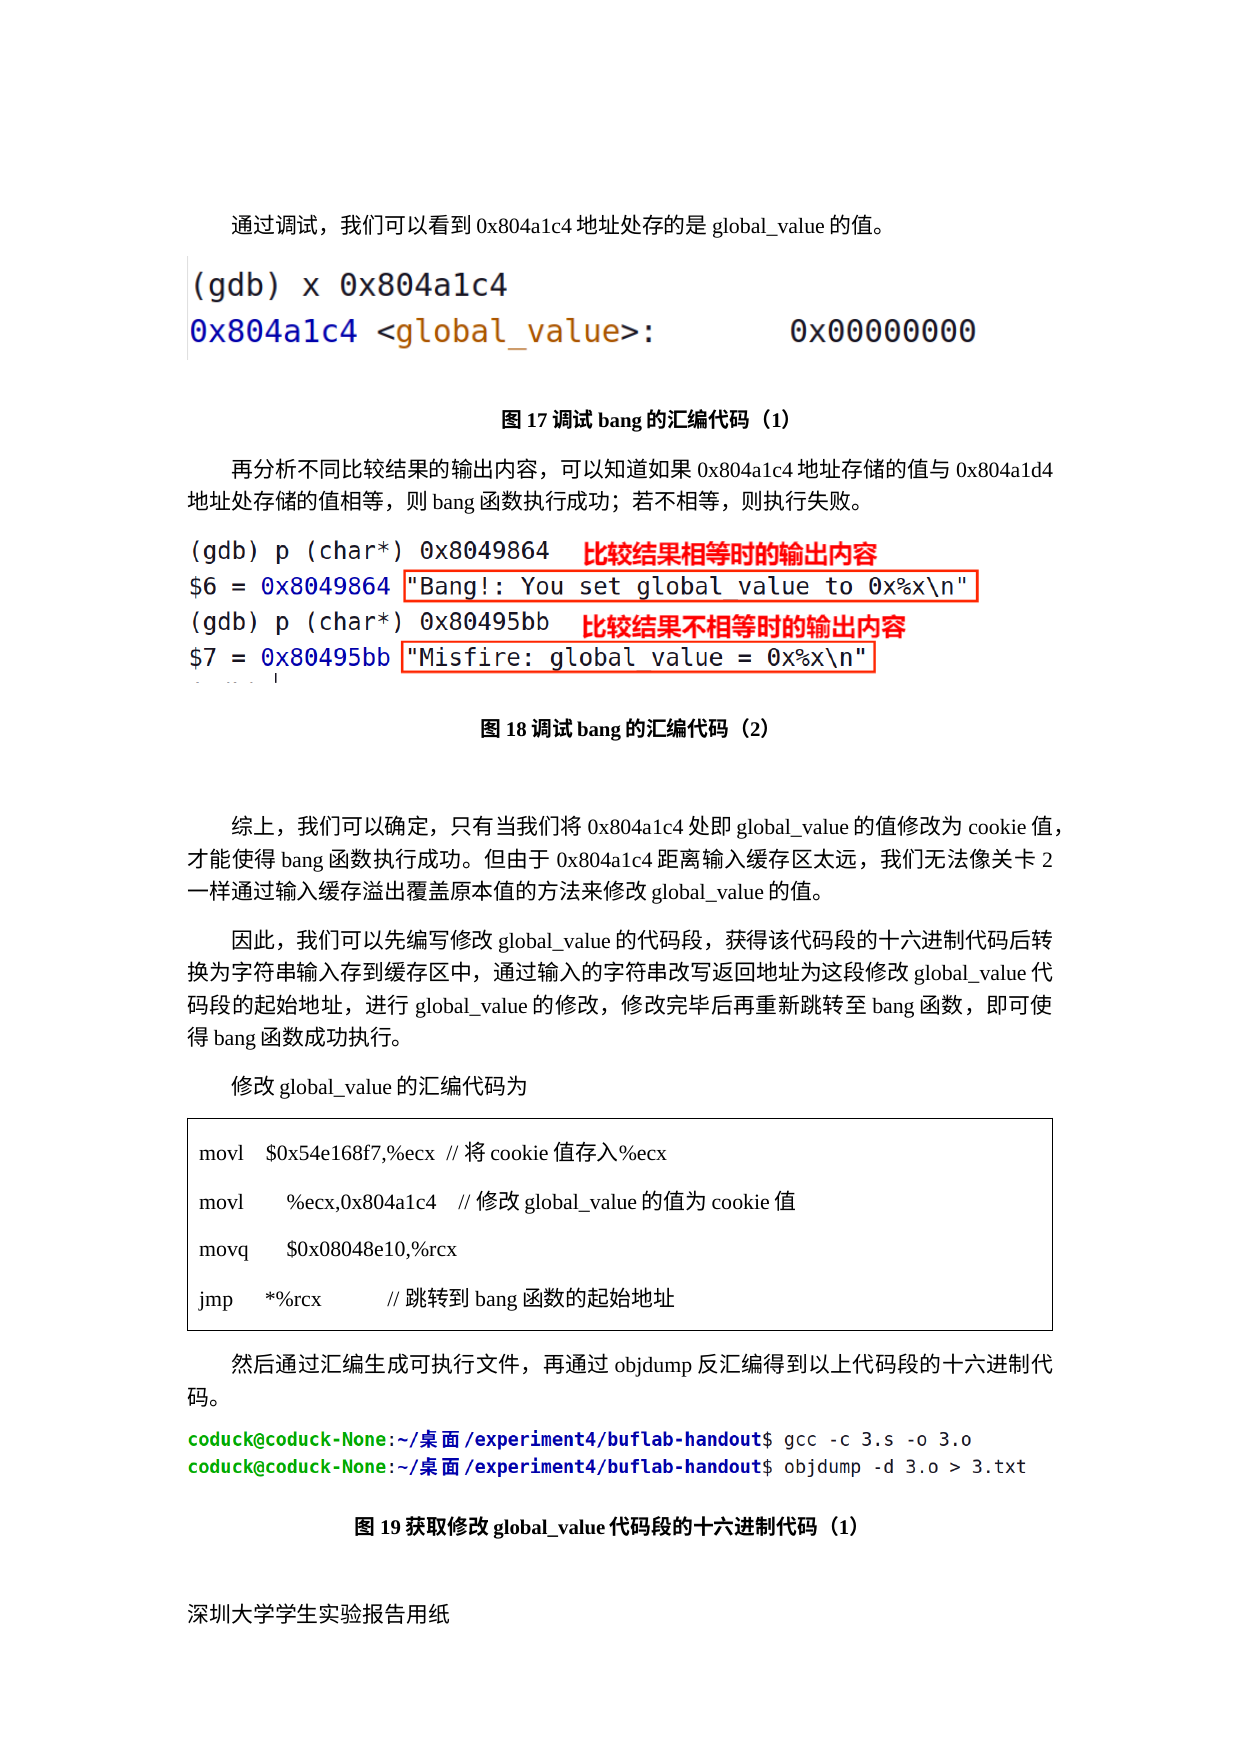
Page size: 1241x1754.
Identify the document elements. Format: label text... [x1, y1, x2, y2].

table_header movl $0x54e168f7,%ecx // 将cookie值存入%ecx movl %ecx,0x804a1c4 // 修改global_value的值为cookie值 movq $0x08048e10,%rcx jmp *%rcx // 跳转到bang函数的起始地址 [188, 1119, 1052, 1330]
picture [187, 256, 1031, 360]
text 再分析不同比较结果的输出内容，可以知道如果0x804a1c4地址存储的值与0x804a1d4地址处存储的值相等，则bang函数执行成功；若不相等，则执行失败。 [187, 451, 1053, 516]
text 因此，我们可以先编写修改global_value的代码段，获得该代码段的十六进制代码后转换为字符串输入存到缓存区中，通过输入的字符串改写返回地址为这段修改global_value代码段的起始地址，进行global_value的修改，修改完毕后再重新跳转至bang函数，即可使得bang函数成功执行。 [187, 922, 1053, 1052]
text 图 18 调试bang的汇编代码（2） [187, 711, 1053, 744]
text 图 19 获取修改global_value代码段的十六进制代码（1） [187, 1509, 1053, 1542]
text 图 17 调试bang的汇编代码（1） [187, 402, 1053, 435]
picture [187, 1428, 1053, 1481]
text 通过调试，我们可以看到0x804a1c4地址处存的是global_value的值。 [187, 207, 1053, 240]
picture [187, 532, 1053, 683]
text 然后通过汇编生成可执行文件，再通过objdump反汇编得到以上代码段的十六进制代码。 [187, 1347, 1053, 1412]
text 综上，我们可以确定，只有当我们将0x804a1c4处即global_value的值修改为cookie值，才能使得bang函数执行成功。但由于0x804a1c4距离输入缓存区太远，我们无法像关卡2一样通过输入缓存溢出覆盖原本值的方法来修改global_value的值。 [187, 809, 1053, 906]
text 修改global_value的汇编代码为 [187, 1069, 1053, 1101]
